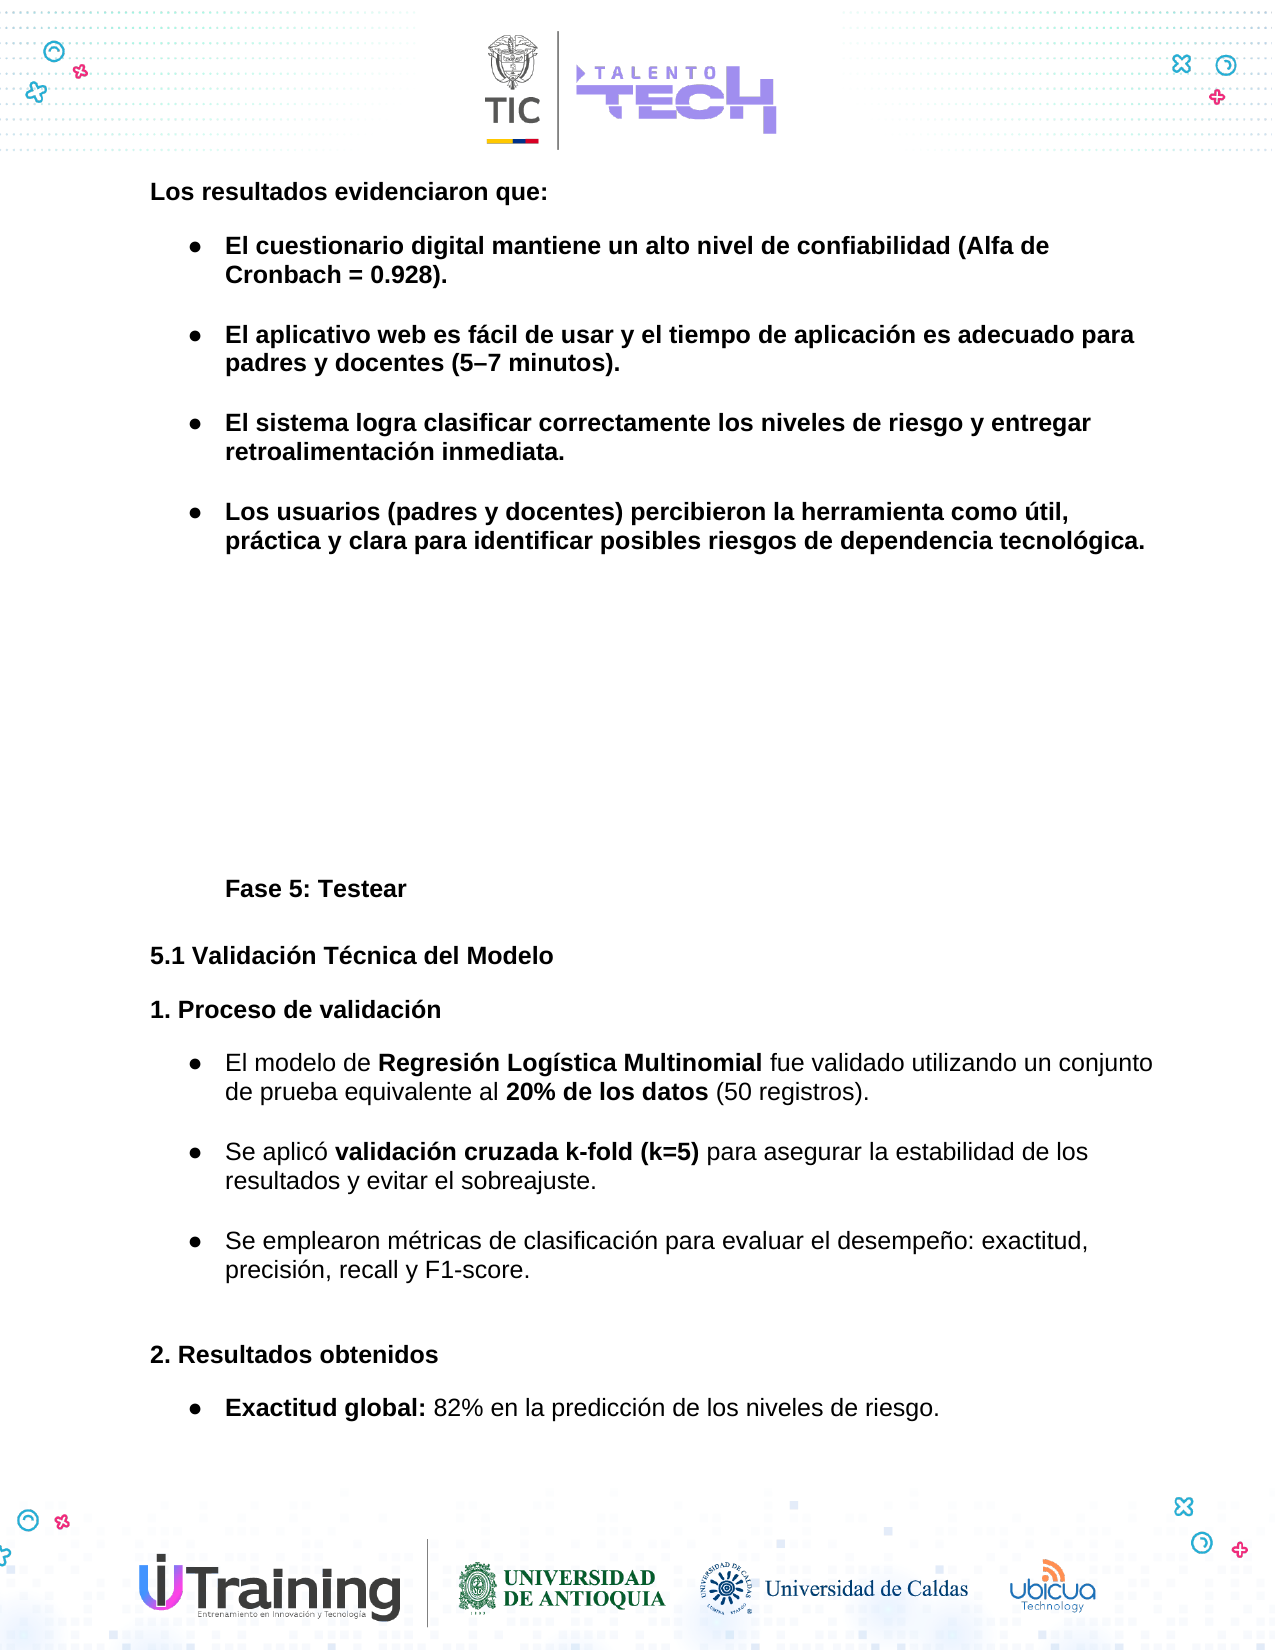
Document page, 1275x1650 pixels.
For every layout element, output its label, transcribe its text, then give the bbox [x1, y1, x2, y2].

list Se emplearon métricas de clasificación para evaluar el desempeño: exactitud, precisión, recall y F1-score. [187, 1226, 1162, 1315]
picture [0, 1487, 1275, 1650]
list Se aplicó validación cruzada k-fold (k=5) para asegurar la estabilidad de los resultados y evitar el sobreajuste. [187, 1137, 1162, 1226]
text 1. Proceso de validación [150, 995, 1162, 1023]
picture [0, 1, 1272, 180]
list El sistema logra clasificar correctamente los niveles de riesgo y entregar retroalimentación inmediata. [187, 408, 1162, 497]
subtitle Fase 5: Testear [187, 874, 1162, 903]
text Los resultados evidenciaron que: [150, 177, 1162, 206]
list El cuestionario digital mantiene un alto nivel de confiabilidad (Alfa de Cronbach = 0.928). [187, 231, 1162, 320]
list Exactitud global: 82% en la predicción de los niveles de riesgo. [187, 1393, 1162, 1453]
list El aplicativo web es fácil de usar y el tiempo de aplicación es adecuado para padres y docentes (5–7 minutos). [187, 320, 1162, 408]
subtitle 5.1 Validación Técnica del Modelo [150, 941, 1162, 970]
text 2. Resultados obtenidos [150, 1340, 1162, 1368]
list El modelo de Regresión Logística Multinomial fue validado utilizando un conjunto de prueba equivalente al 20% de los datos (50 registros). [187, 1048, 1162, 1137]
list Los usuarios (padres y docentes) percibieron la herramienta como útil, práctica y clara para identificar posibles riesgos de dependencia tecnológica. [187, 497, 1162, 586]
